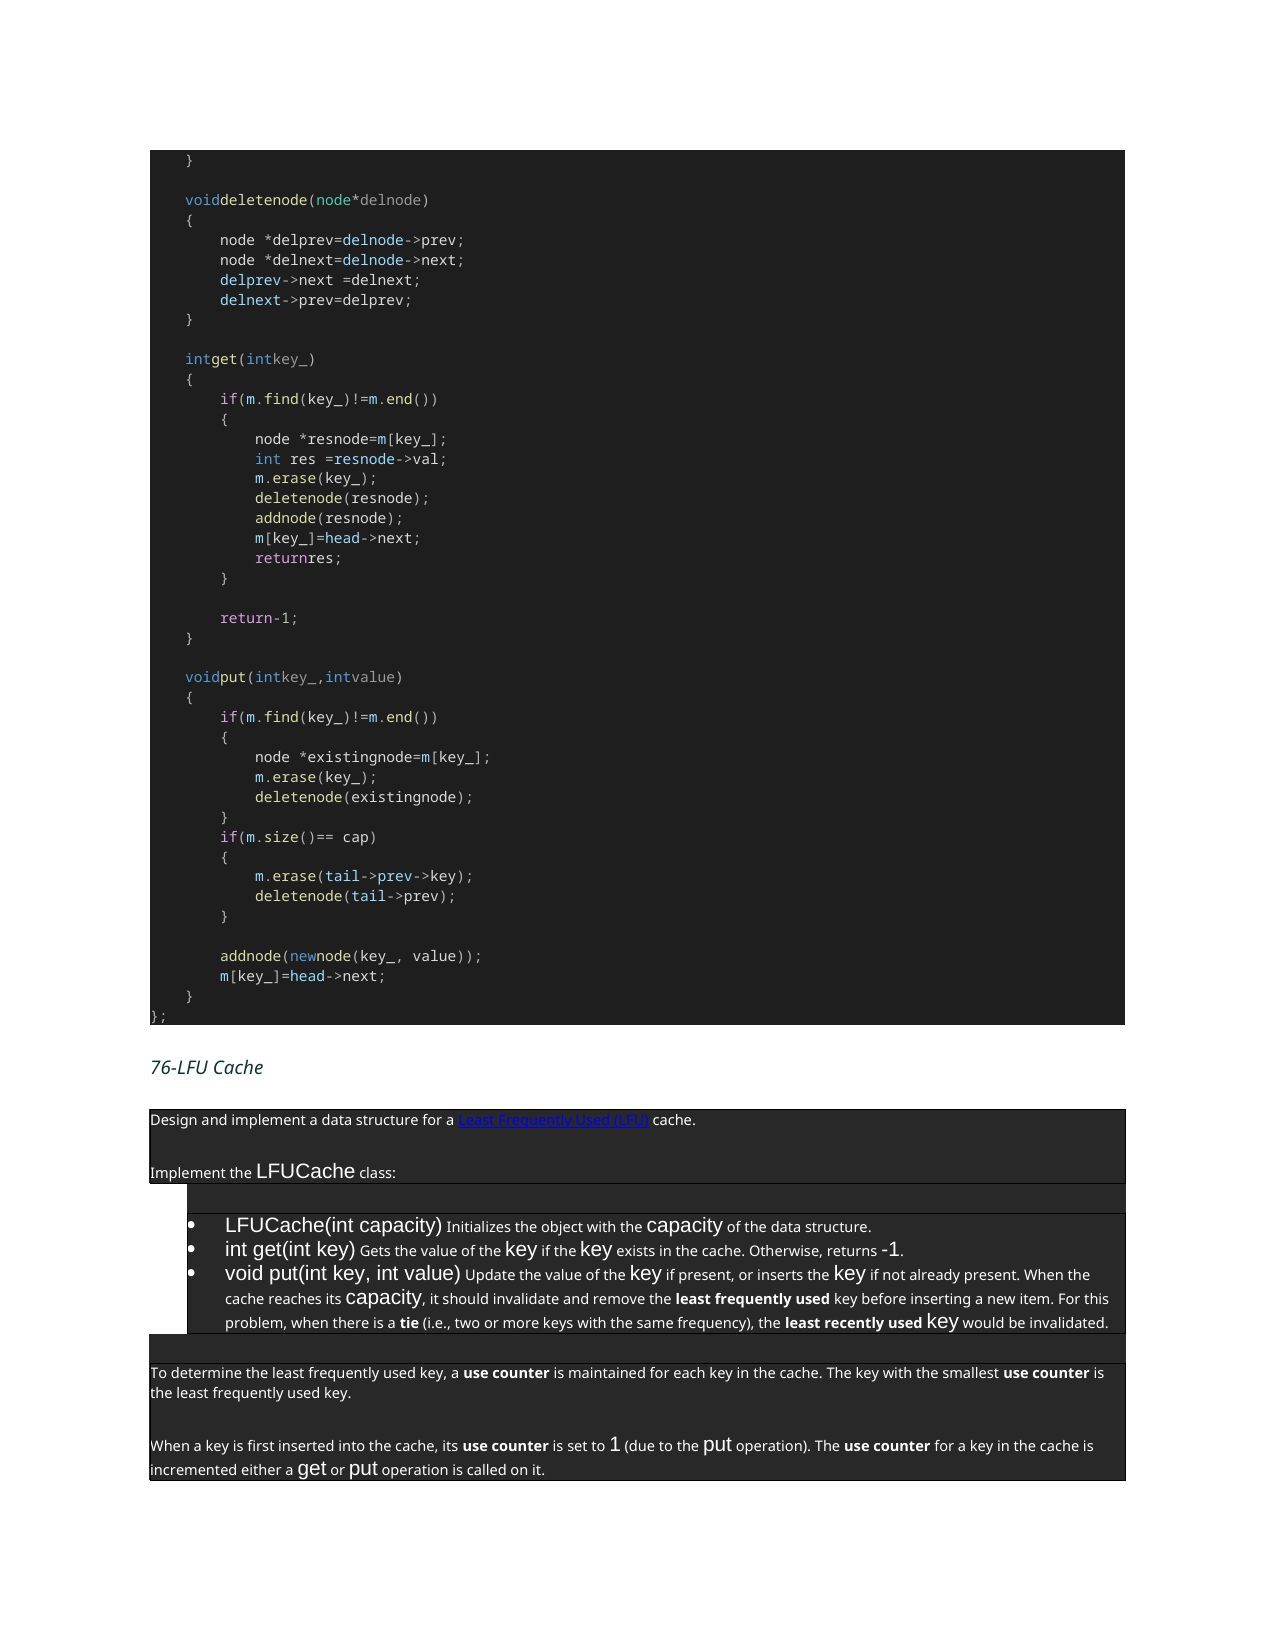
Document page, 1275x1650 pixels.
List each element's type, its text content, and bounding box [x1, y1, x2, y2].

text m[key_]=head->next; [150, 966, 1125, 986]
text deletenode(tail->prev); [150, 886, 1125, 906]
text { [150, 210, 1125, 229]
text { [150, 369, 1125, 389]
text { [150, 846, 1125, 866]
text addnode(resnode); [150, 508, 1125, 528]
text { [150, 687, 1125, 707]
text deletenode(existingnode); [150, 787, 1125, 807]
text m.erase(key_); [150, 468, 1125, 488]
text Implement the LFUCache class: [151, 1158, 1125, 1183]
text node *resnode=m[key_]; [150, 428, 1125, 448]
text addnode(newnode(key_, value)); [150, 946, 1125, 966]
text if(m.find(key_)!=m.end()) [150, 707, 1125, 727]
text node *delprev=delnode->prev; [150, 229, 1125, 249]
text { [150, 727, 1125, 747]
text delnext->prev=delprev; [150, 289, 1125, 309]
text } [150, 906, 1125, 926]
text } [150, 150, 1125, 170]
text 76-LFU Cache [150, 1054, 1125, 1080]
text m[key_]=head->next; [150, 528, 1125, 548]
text if(m.find(key_)!=m.end()) [150, 389, 1125, 409]
text } [150, 807, 1125, 826]
text return-1; [150, 608, 1125, 627]
text { [150, 409, 1125, 428]
text } [150, 568, 1125, 588]
text if(m.size()== cap) [150, 826, 1125, 846]
list LFUCache(int capacity) Initializes the object with the capacity of the data structure. [188, 1214, 1125, 1237]
text voiddeletenode(node*delnode) [150, 190, 1125, 210]
text }; [150, 1006, 1125, 1025]
text intget(intkey_) [150, 349, 1125, 369]
text int res =resnode->val; [150, 448, 1125, 468]
text } [150, 986, 1125, 1006]
text voidput(intkey_,intvalue) [150, 667, 1125, 687]
text returnres; [150, 548, 1125, 568]
list int get(int key) Gets the value of the key if the key exists in the cache. Otherwise, returns -1. [188, 1237, 1125, 1261]
text deletenode(resnode); [150, 488, 1125, 508]
text Design and implement a data structure for a Least Frequently Used (LFU) cache. [151, 1110, 1125, 1130]
text m.erase(tail->prev->key); [150, 866, 1125, 886]
text m.erase(key_); [150, 767, 1125, 787]
text delprev->next =delnext; [150, 269, 1125, 289]
text } [150, 309, 1125, 329]
text node *delnext=delnode->next; [150, 249, 1125, 269]
text node *existingnode=m[key_]; [150, 747, 1125, 767]
text } [150, 627, 1125, 647]
